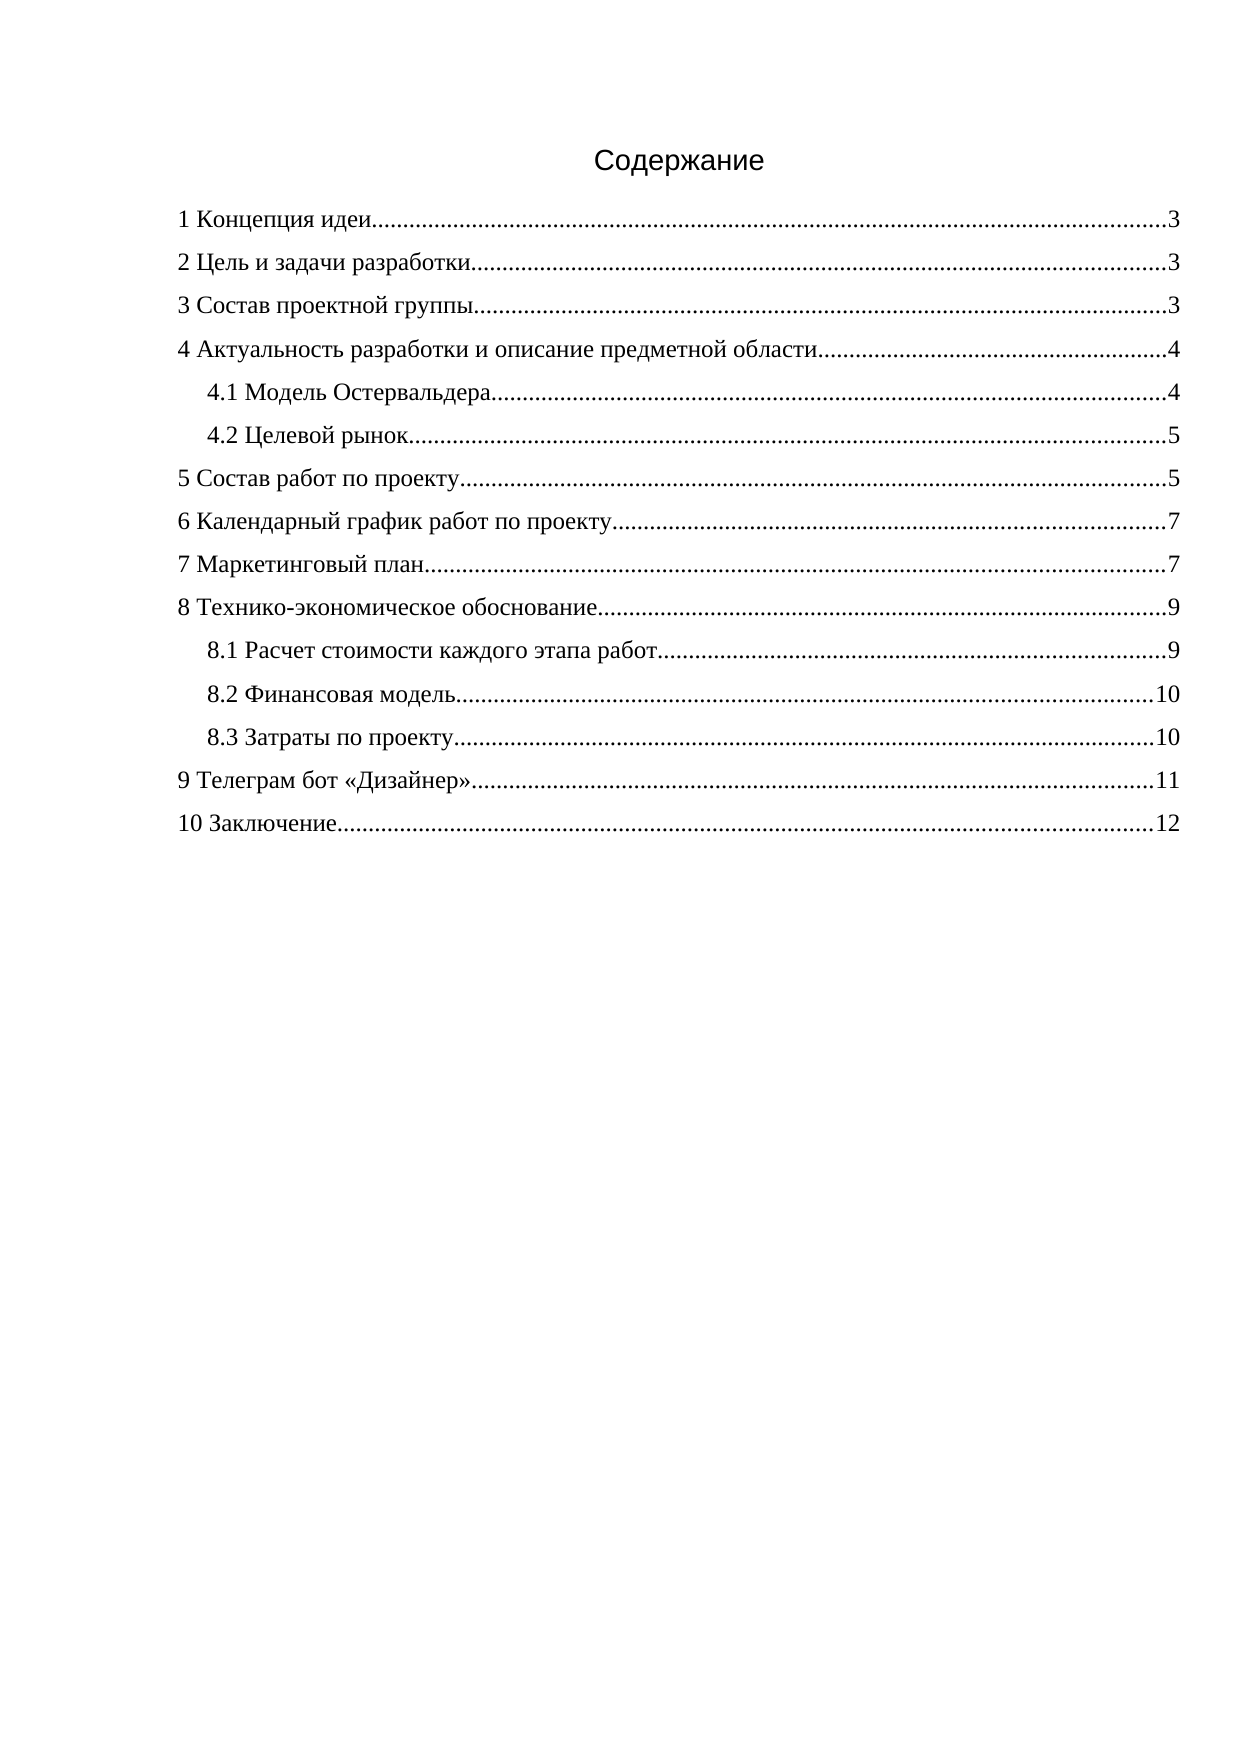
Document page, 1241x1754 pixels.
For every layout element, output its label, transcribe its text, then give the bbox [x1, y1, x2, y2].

text 6 Календарный график работ по проекту 7 [177, 506, 1181, 535]
text 1 Концепция идеи 3 [177, 204, 1181, 233]
text 4 Актуальность разработки и описание предметной области 4 [177, 334, 1181, 362]
text 8.2 Финансовая модель 10 [207, 679, 1181, 707]
text 2 Цель и задачи разработки 3 [177, 247, 1181, 276]
text 8.3 Затраты по проекту 10 [207, 722, 1181, 751]
text 10 Заключение 12 [177, 808, 1181, 837]
text 8 Технико-экономическое обоснование 9 [177, 592, 1181, 621]
text 4.1 Модель Остервальдера 4 [207, 377, 1181, 406]
text 3 Состав проектной группы 3 [177, 291, 1181, 319]
text 7 Маркетинговый план 7 [177, 549, 1181, 578]
text Содержание [177, 143, 1181, 177]
text 8.1 Расчет стоимости каждого этапа работ 9 [207, 636, 1181, 664]
text 5 Состав работ по проекту 5 [177, 463, 1181, 492]
text 9 Телеграм бот «Дизайнер» 11 [177, 765, 1181, 794]
text 4.2 Целевой рынок 5 [207, 420, 1181, 449]
